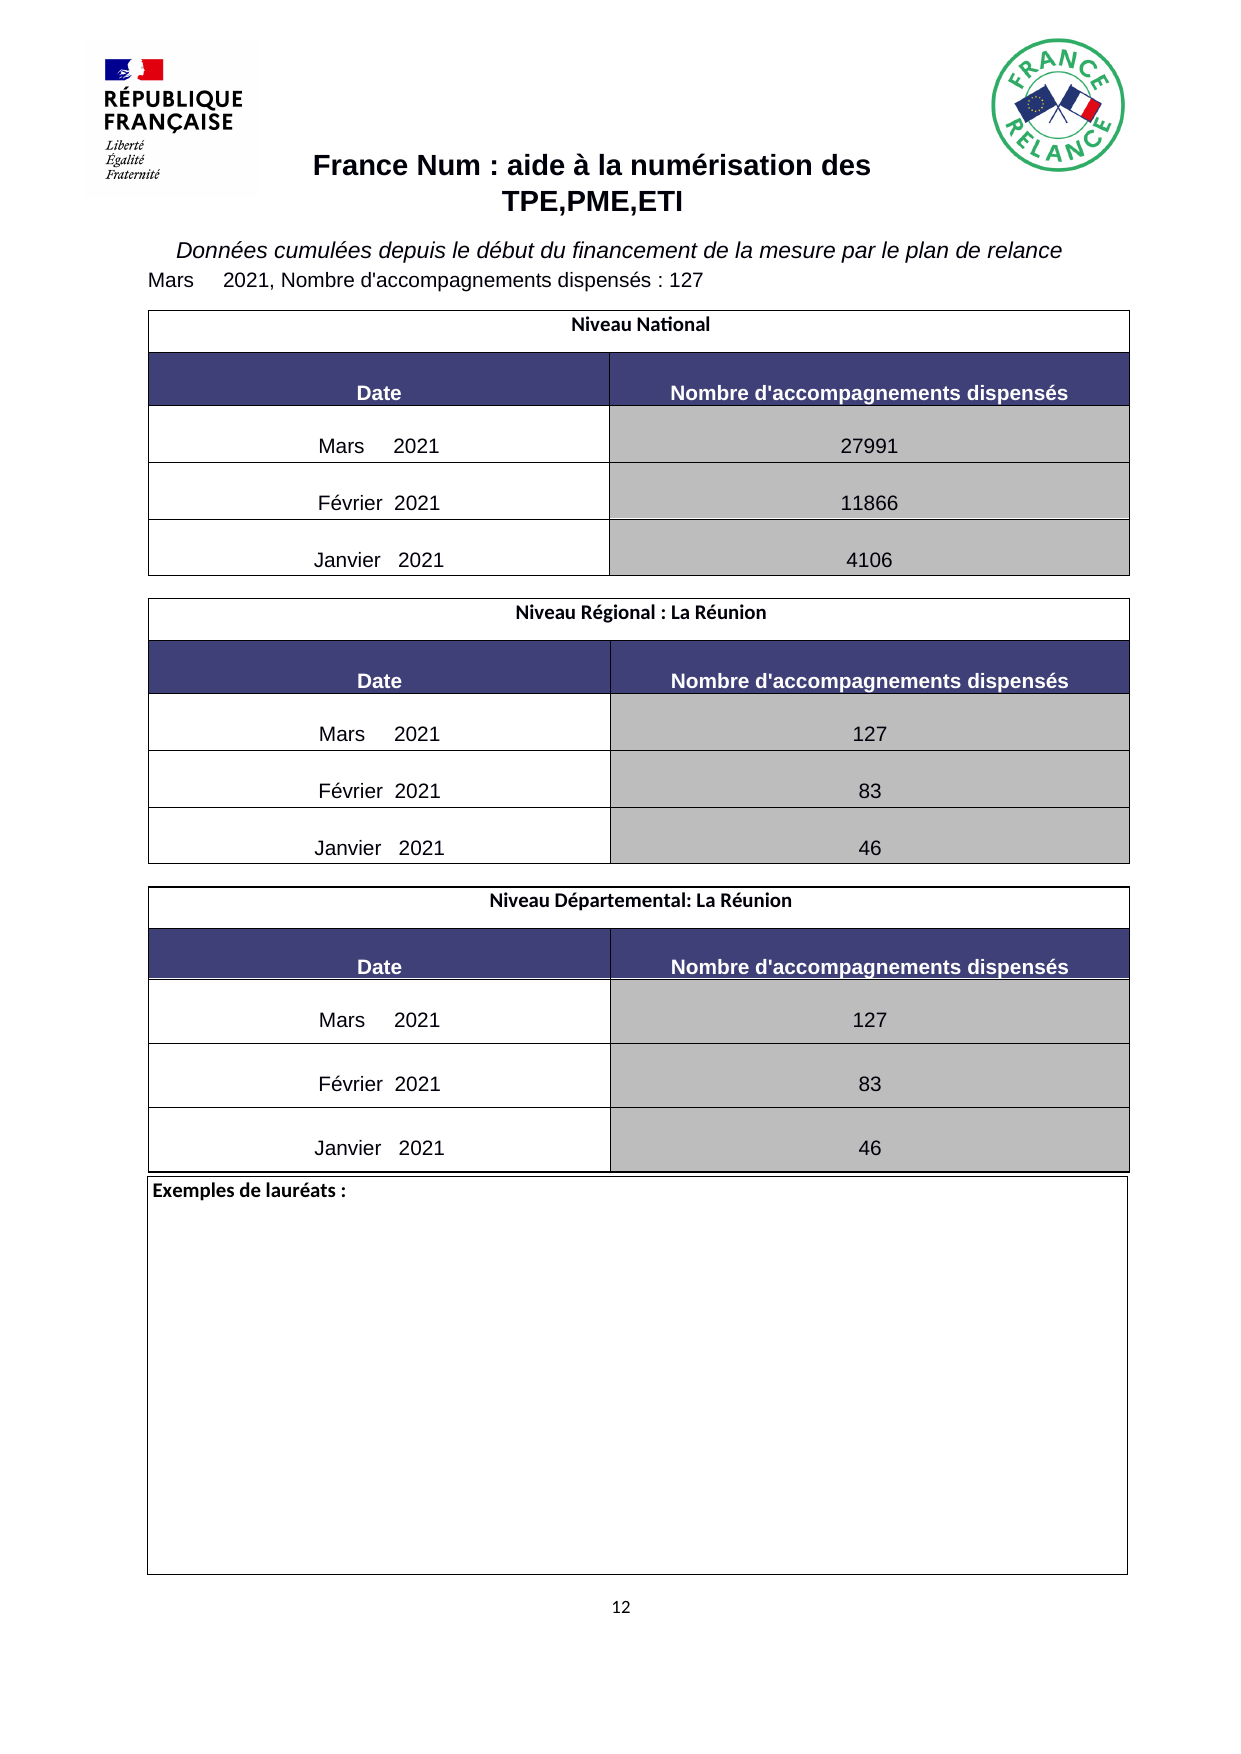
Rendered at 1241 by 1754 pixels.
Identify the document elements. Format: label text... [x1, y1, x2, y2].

table_cell Mars 2021 [149, 980, 610, 1043]
table_cell 27991 [610, 406, 1129, 462]
table_cell Mars 2021 [149, 694, 610, 750]
table_cell 83 [611, 751, 1129, 807]
table_cell 127 [611, 694, 1129, 750]
table_cell 46 [611, 1108, 1129, 1171]
text Données cumulées depuis le début du financement de la mesure par le plan de relance [148, 237, 1093, 263]
picture [84, 39, 258, 197]
table_cell 4106 [610, 520, 1129, 575]
table_cell Nombre d'accompagnements dispensés [611, 929, 1129, 978]
table_cell Mars 2021 [149, 406, 609, 462]
text France Num : aide à la numérisation des TPE,PME,ETI [148, 148, 1093, 217]
table_header Niveau Régional : La Réunion [149, 599, 1129, 640]
table_header Niveau Départemental: La Réunion [149, 888, 1129, 928]
table_cell Nombre d'accompagnements dispensés [610, 353, 1129, 405]
table_cell Date [149, 641, 610, 693]
table_cell Février 2021 [149, 751, 610, 807]
table_cell Janvier 2021 [149, 808, 610, 863]
table_header Niveau National [149, 311, 1129, 352]
table_cell Date [149, 353, 609, 405]
table_cell 83 [611, 1044, 1129, 1107]
table_cell Date [149, 929, 610, 978]
table_cell Janvier 2021 [149, 1108, 610, 1171]
table_cell 127 [611, 980, 1129, 1043]
table_cell Nombre d'accompagnements dispensés [611, 641, 1129, 693]
table_cell Janvier 2021 [149, 520, 609, 575]
table_cell Février 2021 [149, 463, 609, 518]
text Mars 2021, Nombre d'accompagnements dispensés : 127 [148, 268, 1093, 292]
table_cell 11866 [610, 463, 1129, 518]
table_cell Février 2021 [149, 1044, 610, 1107]
table_cell 46 [611, 808, 1129, 863]
picture [926, 17, 1182, 185]
